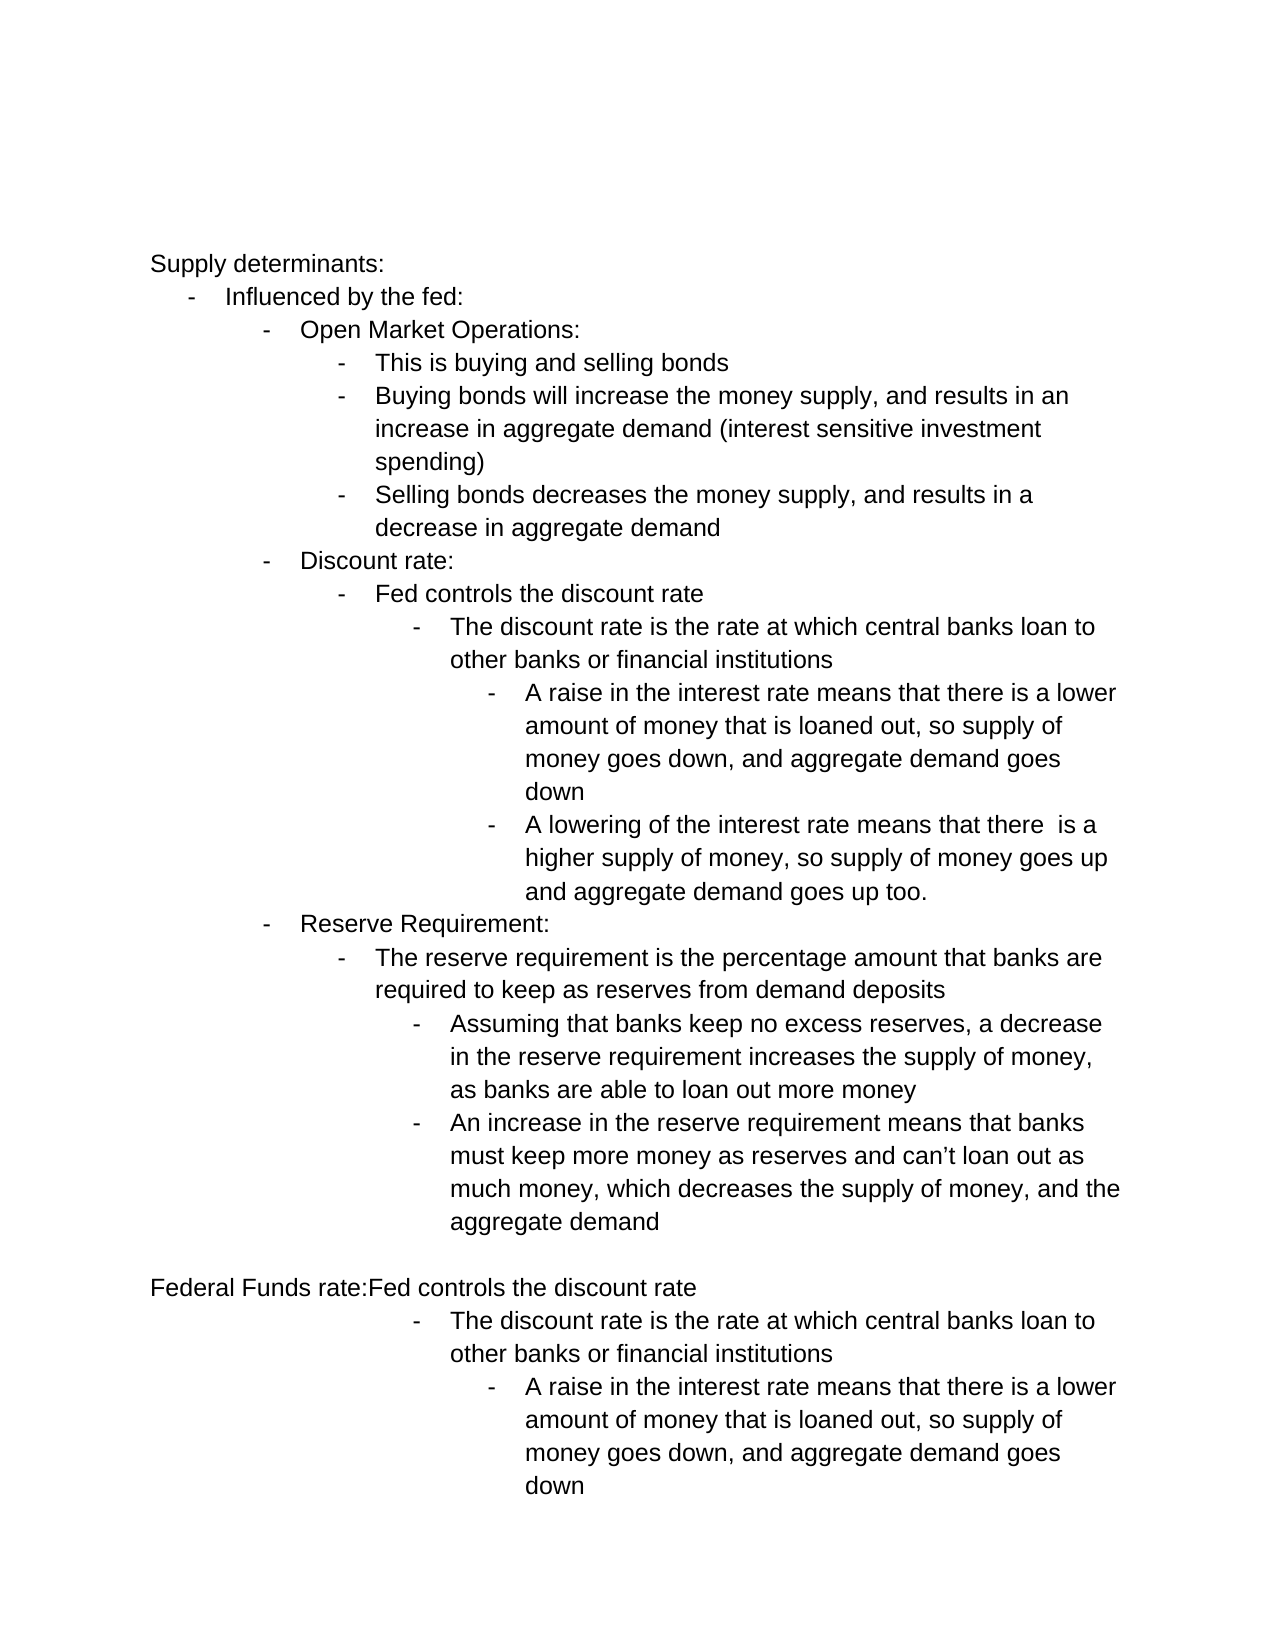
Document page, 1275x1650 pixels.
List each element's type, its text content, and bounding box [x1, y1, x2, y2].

list The discount rate is the rate at which central banks loan to other banks or financial institutions [412, 612, 1125, 674]
text Federal Funds rate:Fed controls the discount rate [150, 1273, 1125, 1301]
list Open Market Operations: [262, 315, 1125, 344]
list An increase in the reserve requirement means that banks must keep more money as reserves and can’t loan out as much money, which decreases the supply of money, and the aggregate demand [412, 1108, 1125, 1235]
list The discount rate is the rate at which central banks loan to other banks or financial institutions [412, 1306, 1125, 1367]
list The reserve requirement is the percentage amount that banks are required to keep as reserves from demand deposits [337, 942, 1125, 1004]
list Buying bonds will increase the money supply, and results in an increase in aggregate demand (interest sensitive investment spending) [337, 381, 1125, 476]
list A raise in the interest rate means that there is a lower amount of money that is loaned out, so supply of money goes down, and aggregate demand goes down [487, 678, 1125, 806]
list A lowering of the interest rate means that there is a higher supply of money, so supply of money goes up and aggregate demand goes up too. [487, 810, 1125, 905]
list Fed controls the discount rate [337, 579, 1125, 608]
list This is buying and selling bonds [337, 348, 1125, 377]
list Discount rate: [262, 546, 1125, 575]
list A raise in the interest rate means that there is a lower amount of money that is loaned out, so supply of money goes down, and aggregate demand goes down [487, 1372, 1125, 1499]
list Reserve Requirement: [262, 909, 1125, 938]
list Assuming that banks keep no excess reserves, a decrease in the reserve requirement increases the supply of money, as banks are able to loan out more money [412, 1008, 1125, 1103]
list Influenced by the fed: [187, 282, 1125, 311]
list Selling bonds decreases the money supply, and results in a decrease in aggregate demand [337, 480, 1125, 542]
text Supply determinants: [150, 249, 1125, 278]
